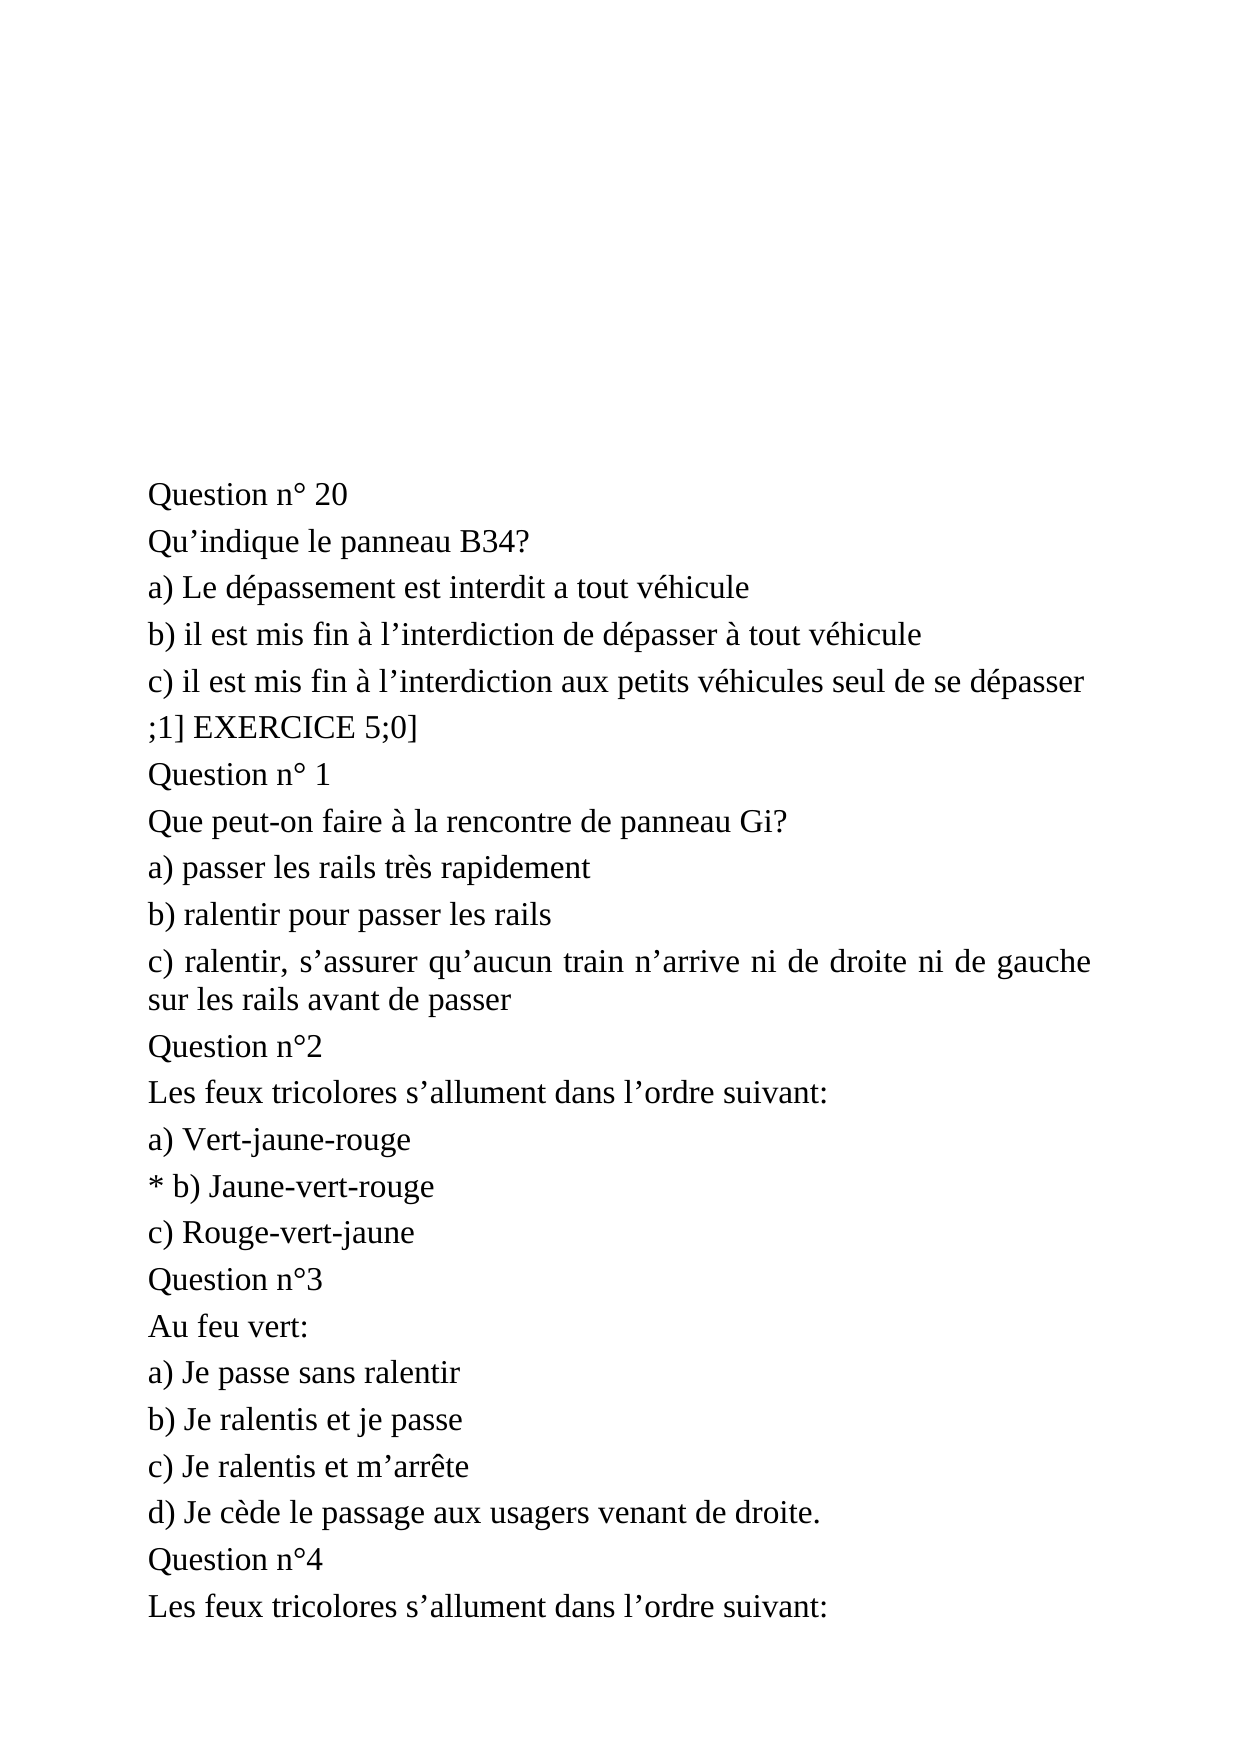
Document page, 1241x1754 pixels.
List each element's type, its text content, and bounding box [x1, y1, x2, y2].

text * b) Jaune-vert-rouge [148, 1166, 1093, 1204]
text a) Le dépassement est interdit a tout véhicule [148, 568, 1093, 606]
text Qu’indique le panneau B34? [148, 521, 1093, 559]
text c) Rouge-vert-jaune [148, 1213, 1093, 1251]
text Question n° 20 [148, 474, 1093, 513]
text a) Vert-jaune-rouge [148, 1119, 1093, 1158]
text Que peut-on faire à la rencontre de panneau Gi? [148, 801, 1093, 839]
text Au feu vert: [148, 1306, 1093, 1344]
text Question n° 1 [148, 754, 1093, 793]
text Question n°4 [148, 1539, 1093, 1578]
text a) Je passe sans ralentir [148, 1353, 1093, 1391]
text Les feux tricolores s’allument dans l’ordre suivant: [148, 1586, 1093, 1624]
text ;1] EXERCICE 5;0] [148, 708, 1093, 746]
text Question n°3 [148, 1259, 1093, 1298]
text c) ralentir, s’assurer qu’aucun train n’arrive ni de droite ni de gauche sur les rails avant de passer [148, 941, 1093, 1018]
text c) Je ralentis et m’arrête [148, 1446, 1093, 1484]
text a) passer les rails très rapidement [148, 848, 1093, 886]
text b) ralentir pour passer les rails [148, 894, 1093, 933]
text d) Je cède le passage aux usagers venant de droite. [148, 1493, 1093, 1531]
text c) il est mis fin à l’interdiction aux petits véhicules seul de se dépasser [148, 661, 1093, 699]
text b) il est mis fin à l’interdiction de dépasser à tout véhicule [148, 614, 1093, 653]
text b) Je ralentis et je passe [148, 1399, 1093, 1438]
text Question n°2 [148, 1026, 1093, 1064]
text Les feux tricolores s’allument dans l’ordre suivant: [148, 1073, 1093, 1111]
